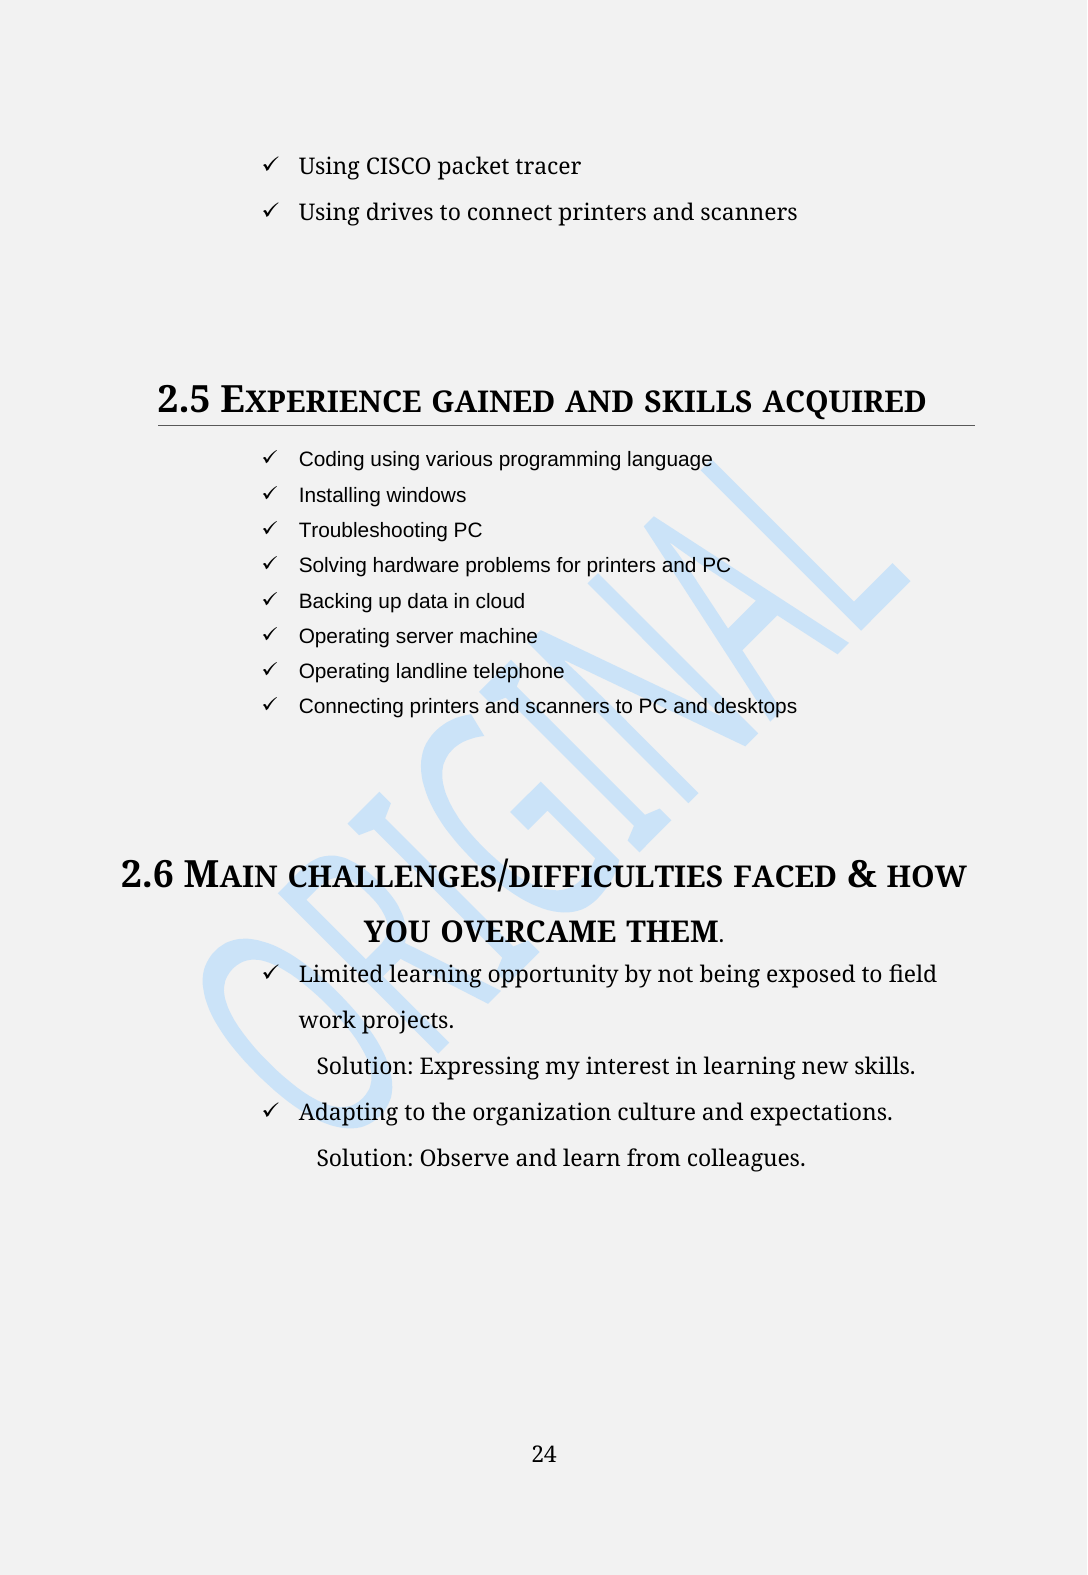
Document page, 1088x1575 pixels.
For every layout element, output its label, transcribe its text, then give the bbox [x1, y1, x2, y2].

text 2.6 Main challenges/difficulties faced & how you overcame them. [112, 848, 975, 954]
list Operating landline telephone [261, 659, 975, 683]
list Solving hardware problems for printers and PC [261, 553, 975, 577]
list Backing up data in cloud [261, 588, 975, 612]
list Using drives to connect printers and scanners [261, 196, 975, 227]
list Installing windows [261, 482, 975, 507]
subtitle 2.5 Experience gained and skills acquired [157, 372, 975, 426]
list Adapting to the organization culture and expectations. [261, 1096, 975, 1127]
list Operating server machine [261, 624, 975, 648]
list Coding using various programming language [261, 447, 975, 471]
list Using CISCO packet tracer [261, 150, 975, 181]
list Solution: Expressing my interest in learning new skills. [298, 1050, 975, 1081]
list Solution: Observe and learn from colleagues. [298, 1142, 975, 1173]
list Troubleshooting PC [261, 518, 975, 542]
list Limited learning opportunity by not being exposed to field work projects. [261, 958, 975, 1035]
list Connecting printers and scanners to PC and desktops [261, 694, 975, 718]
